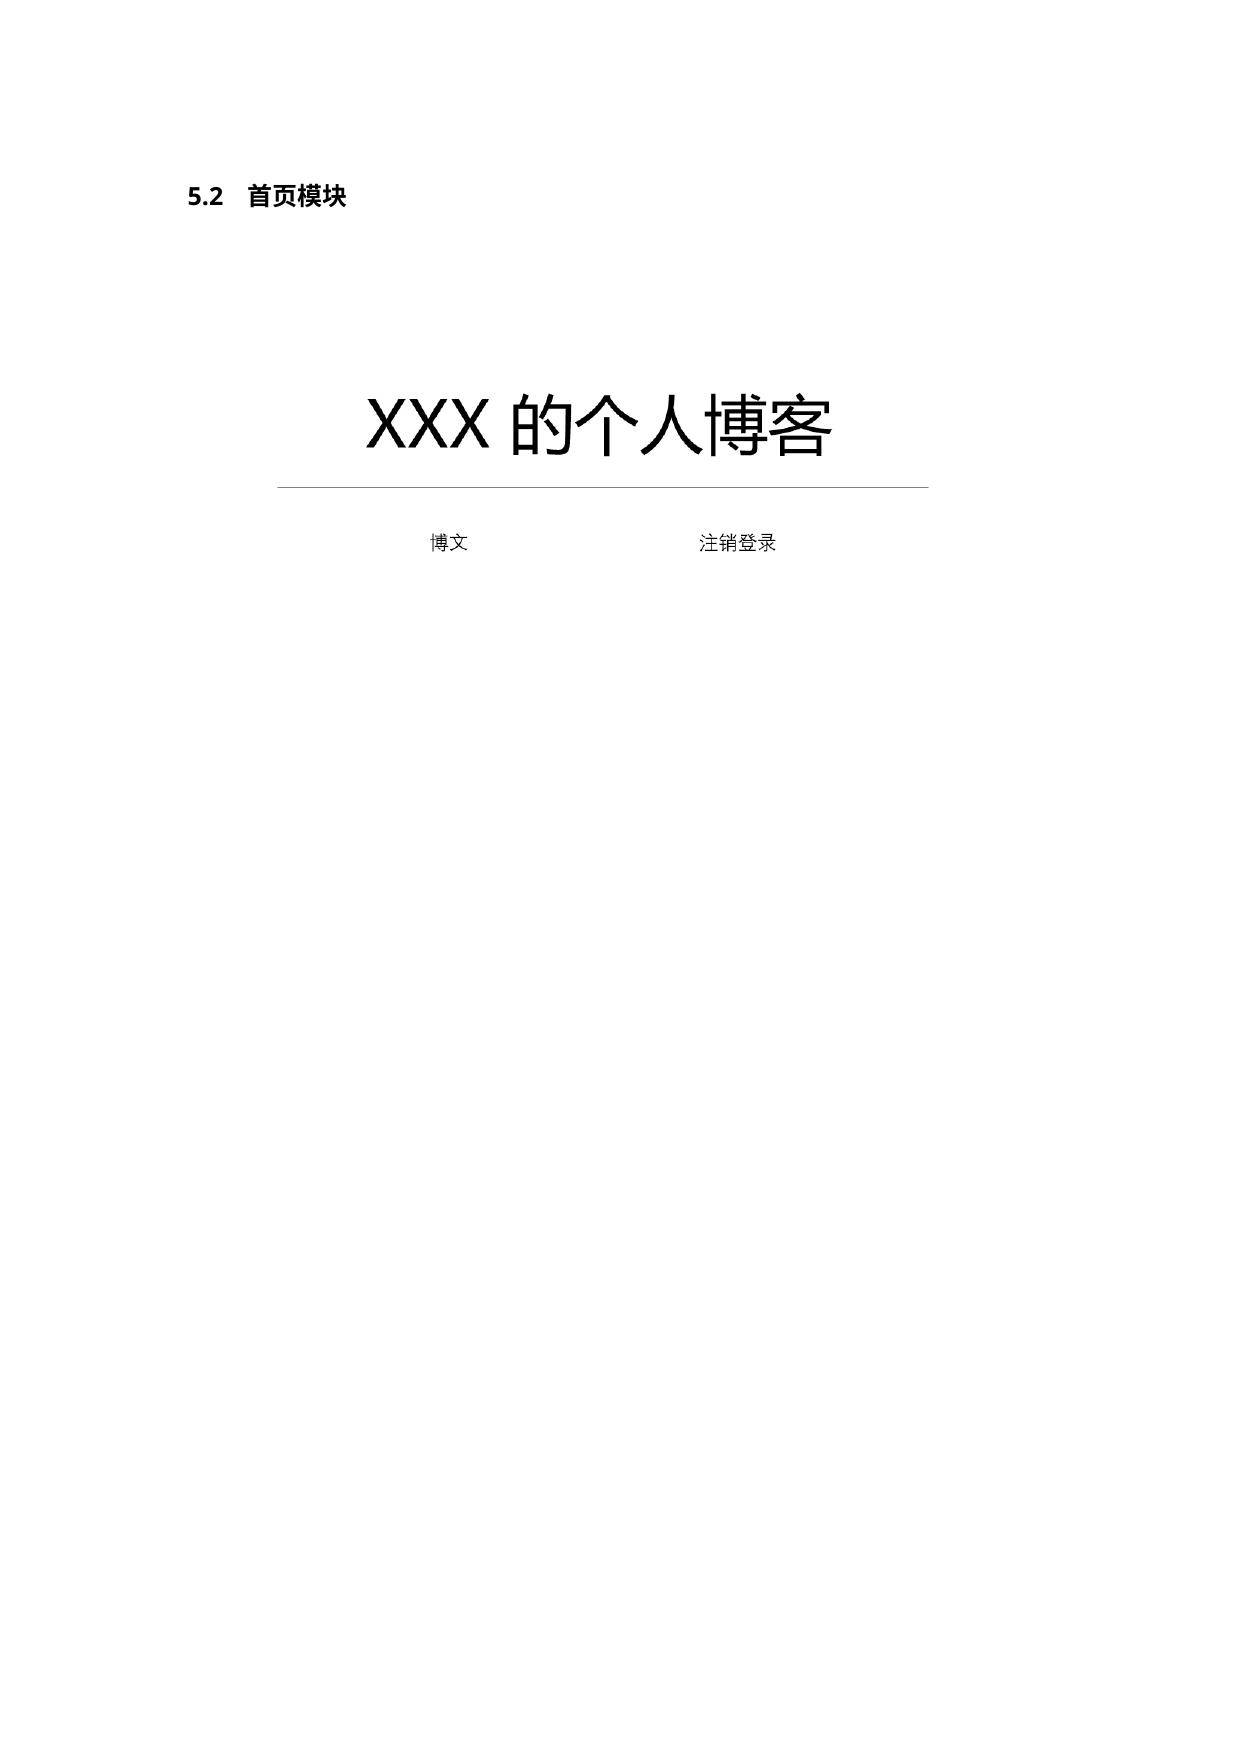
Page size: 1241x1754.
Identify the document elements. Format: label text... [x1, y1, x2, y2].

subtitle 首页模块 [187, 162, 1053, 227]
picture [187, 280, 1053, 692]
